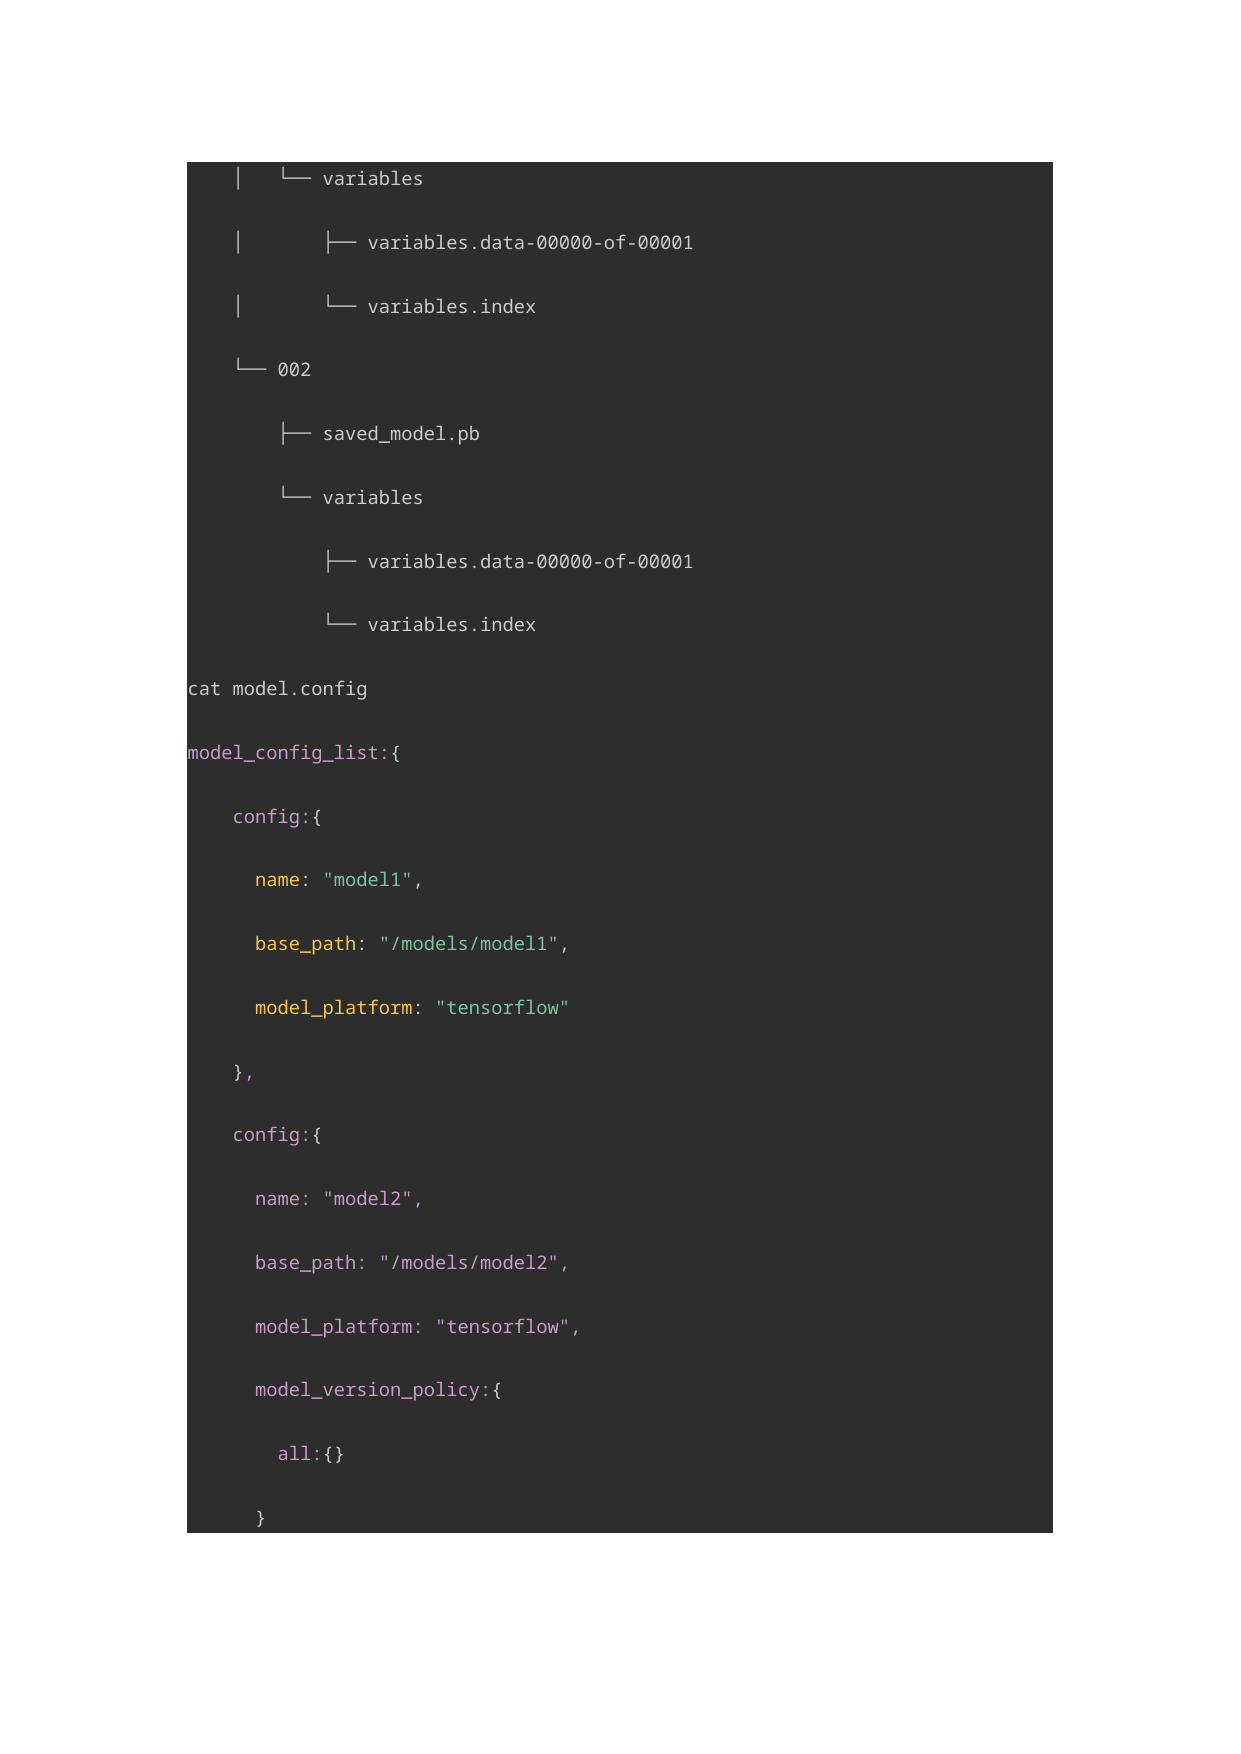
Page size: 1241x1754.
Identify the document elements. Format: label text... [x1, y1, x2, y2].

text base_path: "/models/model1", [187, 927, 1053, 959]
text model_version_policy:{ [187, 1373, 1053, 1406]
text model_platform: "tensorflow", [187, 1309, 1053, 1342]
text │ ├── variables.data-00000-of-00001 [187, 226, 1053, 258]
text base_path: "/models/model2", [187, 1246, 1053, 1278]
text └── 002 [187, 353, 1053, 386]
text │ └── variables [187, 162, 1053, 194]
text ├── saved_model.pb [187, 417, 1053, 449]
text ├── variables.data-00000-of-00001 [187, 544, 1053, 577]
text } [187, 1501, 1053, 1533]
text all:{} [187, 1437, 1053, 1469]
text └── variables [187, 481, 1053, 513]
text name: "model1", [187, 863, 1053, 896]
text model_config_list:{ [187, 736, 1053, 768]
text └── variables.index [187, 608, 1053, 641]
text cat model.config [187, 672, 1053, 704]
text │ └── variables.index [187, 289, 1053, 322]
text name: "model2", [187, 1182, 1053, 1214]
text }, [187, 1054, 1053, 1087]
text model_platform: "tensorflow" [187, 991, 1053, 1023]
text config:{ [187, 1118, 1053, 1151]
text config:{ [187, 799, 1053, 832]
